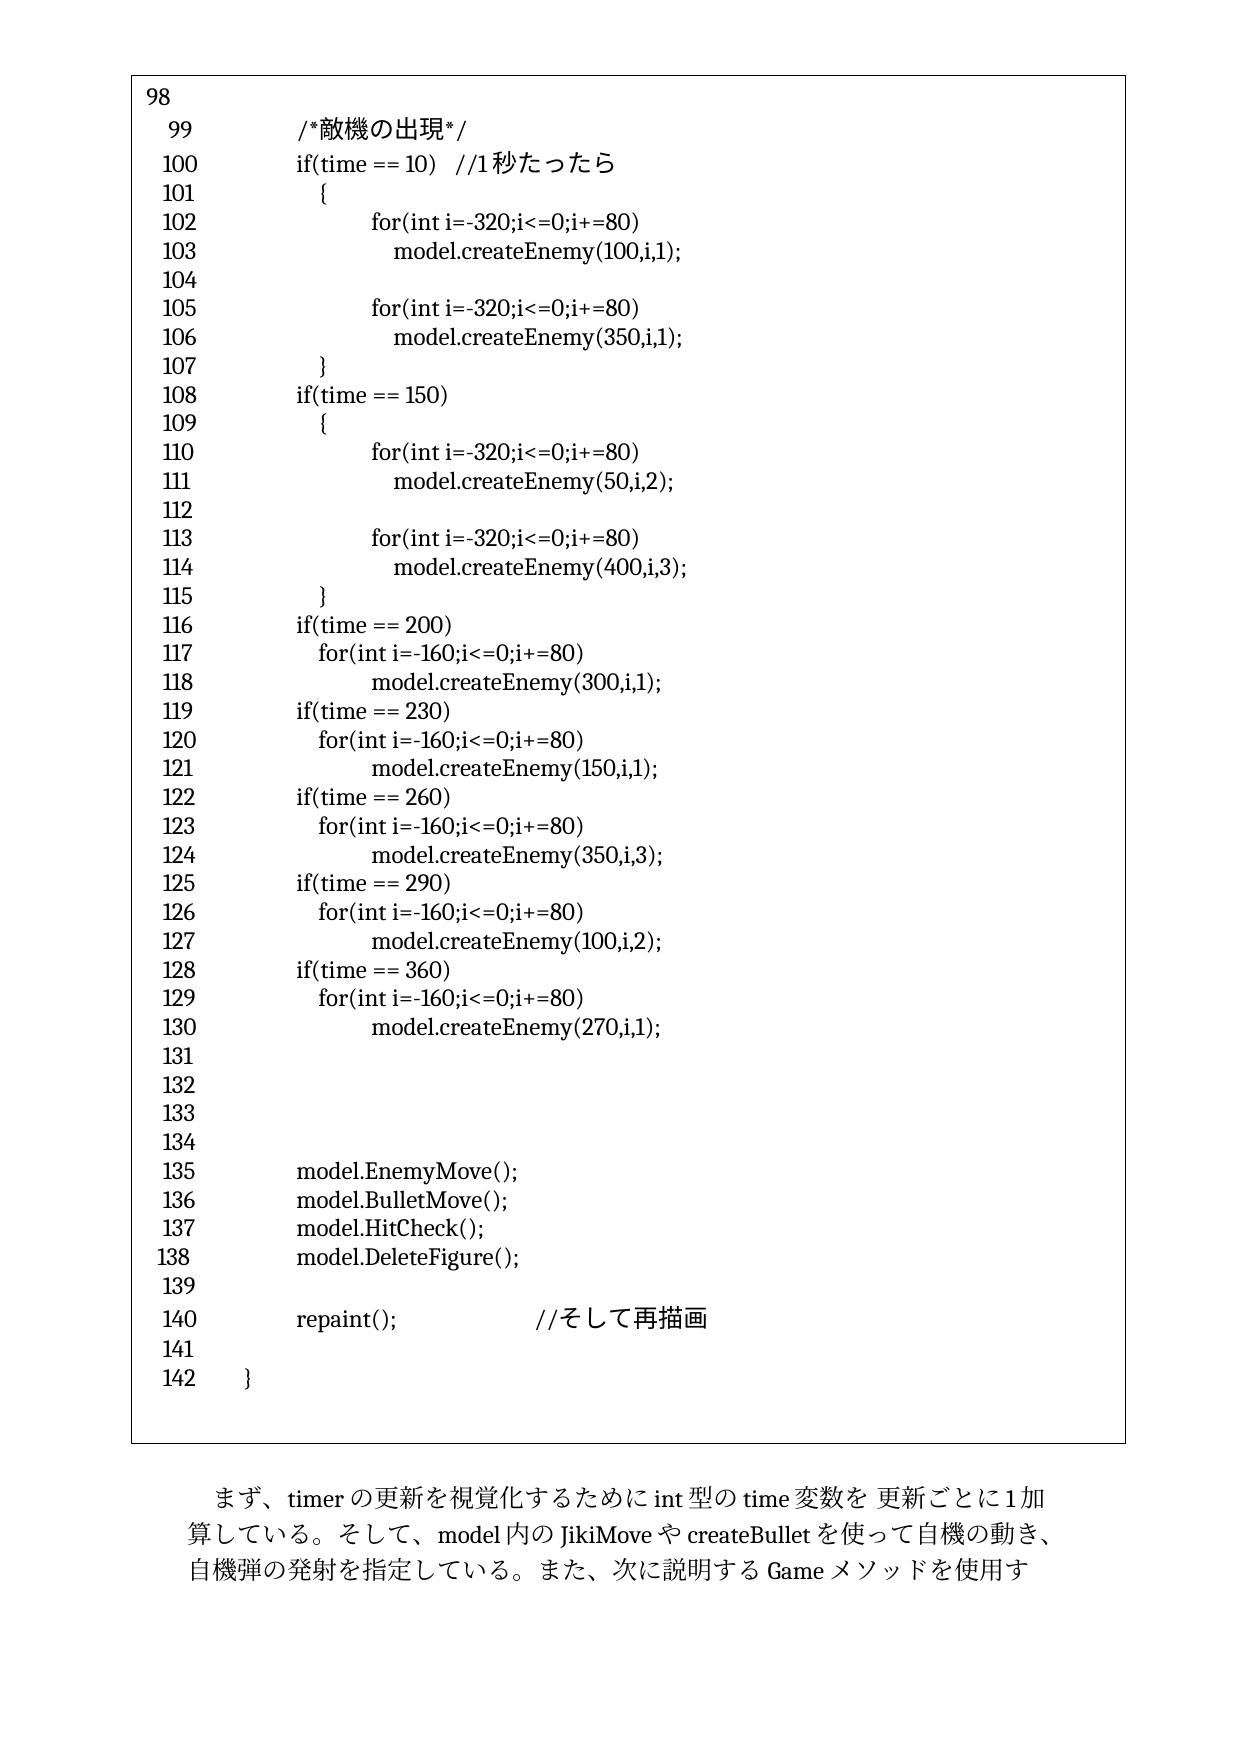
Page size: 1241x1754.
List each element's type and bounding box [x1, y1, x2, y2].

text [187, 1479, 1053, 1587]
